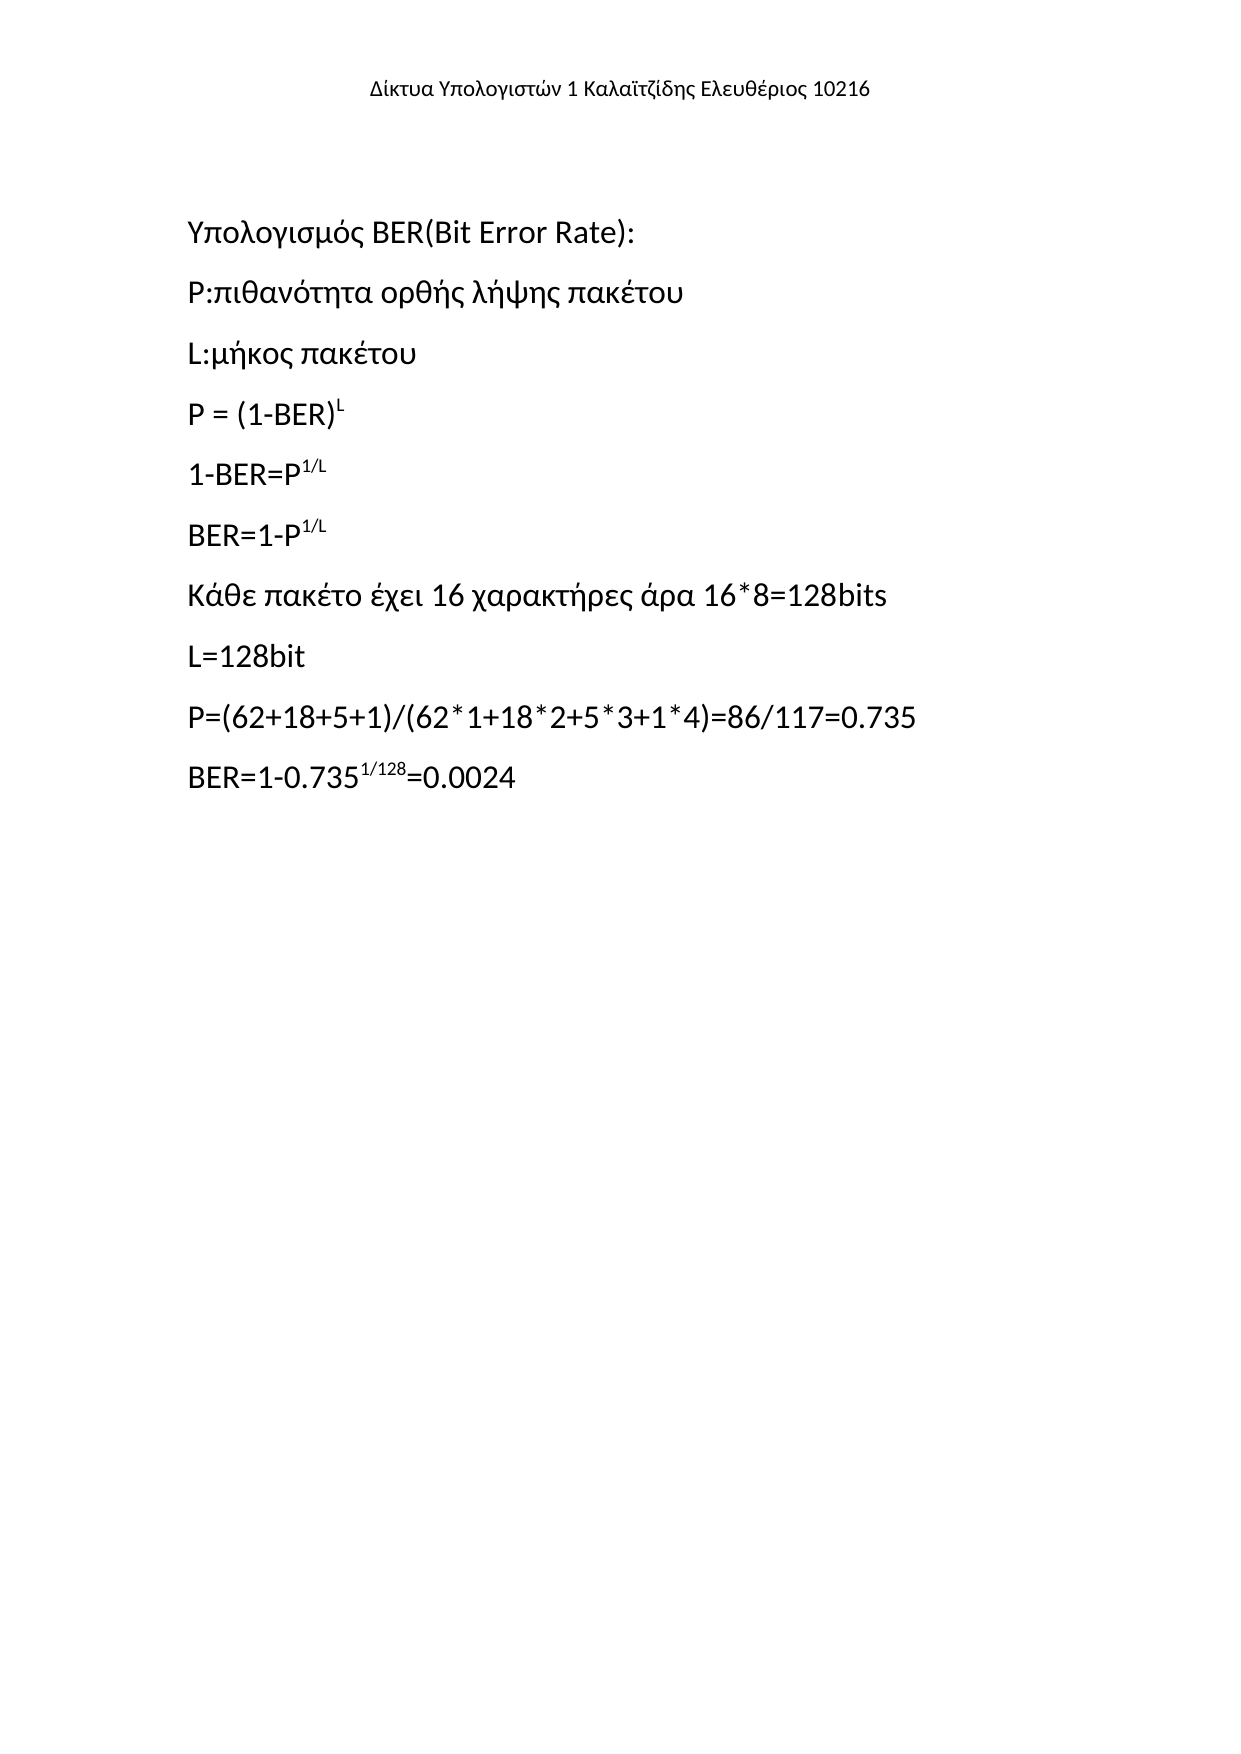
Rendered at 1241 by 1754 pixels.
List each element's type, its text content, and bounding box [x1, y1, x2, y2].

text L=128bit [187, 635, 1053, 676]
text 1-BER=P1/L [187, 453, 1053, 494]
text L:μήκος πακέτου [187, 332, 1053, 373]
text Κάθε πακέτο έχει 16 χαρακτήρες άρα 16*8=128bits [187, 574, 1053, 615]
text P:πιθανότητα ορθής λήψης πακέτου [187, 271, 1053, 312]
text P=(62+18+5+1)/(62*1+18*2+5*3+1*4)=86/117=0.735 [187, 696, 1053, 736]
text P = (1-BER)L [187, 392, 1053, 433]
text BER=1-P1/L [187, 514, 1053, 554]
text BER=1-0.7351/128=0.0024 [187, 756, 1053, 797]
text Υπολογισμός BER(Bit Error Rate): [187, 211, 1053, 251]
